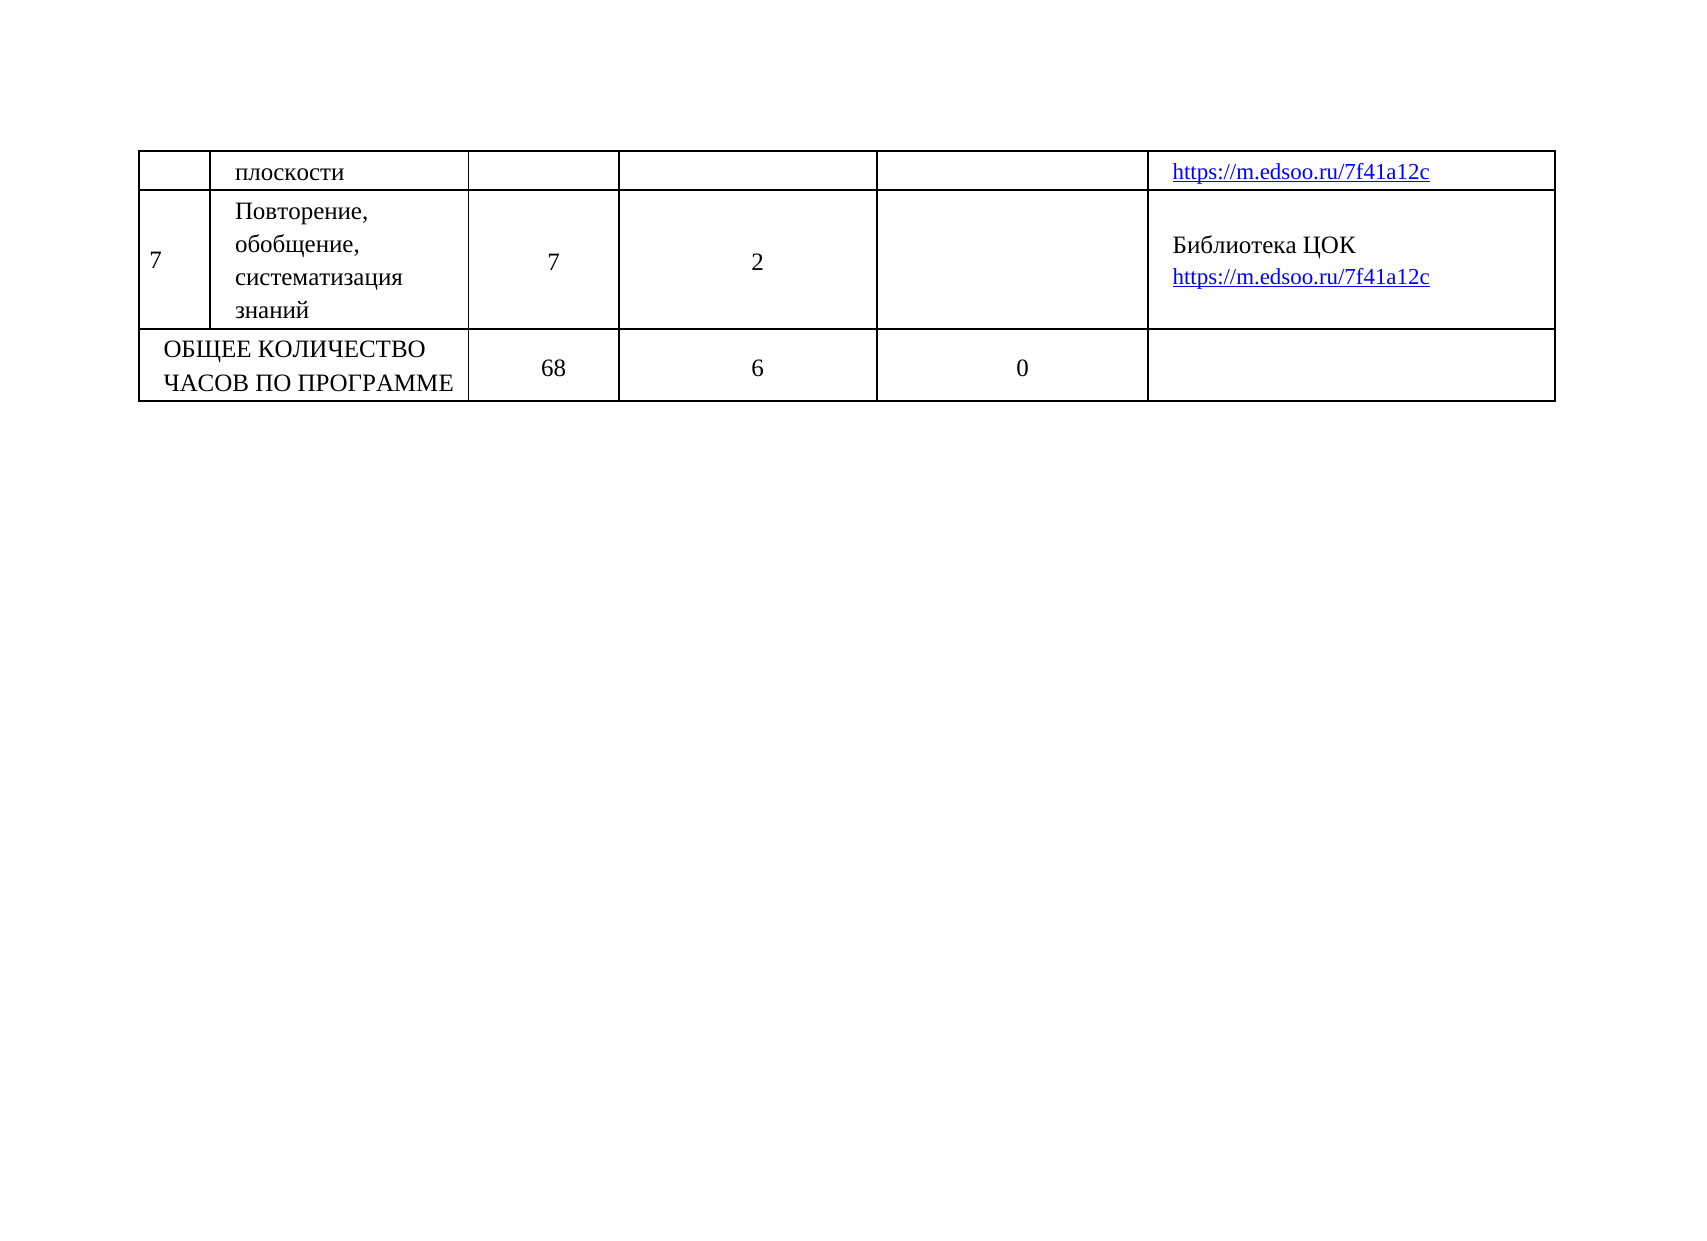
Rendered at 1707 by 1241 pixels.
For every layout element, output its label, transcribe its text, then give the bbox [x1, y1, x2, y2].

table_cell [1149, 152, 1554, 189]
table_cell 7 [140, 191, 209, 328]
table_cell [878, 152, 1147, 189]
table_cell 0 [878, 330, 1147, 400]
table_cell 6 [620, 330, 876, 400]
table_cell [1149, 191, 1554, 328]
table_cell 6 [469, 152, 618, 189]
table_cell 6 [140, 152, 209, 189]
table_cell 68 [469, 330, 618, 400]
table_cell ОБЩЕЕ КОЛИЧЕСТВО ЧАСОВ ПО ПРОГРАММЕ [140, 330, 468, 400]
table_cell Повторение, обобщение, систематизация знаний [211, 191, 468, 328]
table_cell [878, 191, 1147, 328]
table_cell 2 [620, 191, 876, 328]
table_cell [1149, 330, 1554, 400]
table_cell Движения плоскости [211, 152, 468, 189]
table_cell 7 [469, 191, 618, 328]
table_cell [620, 152, 876, 189]
